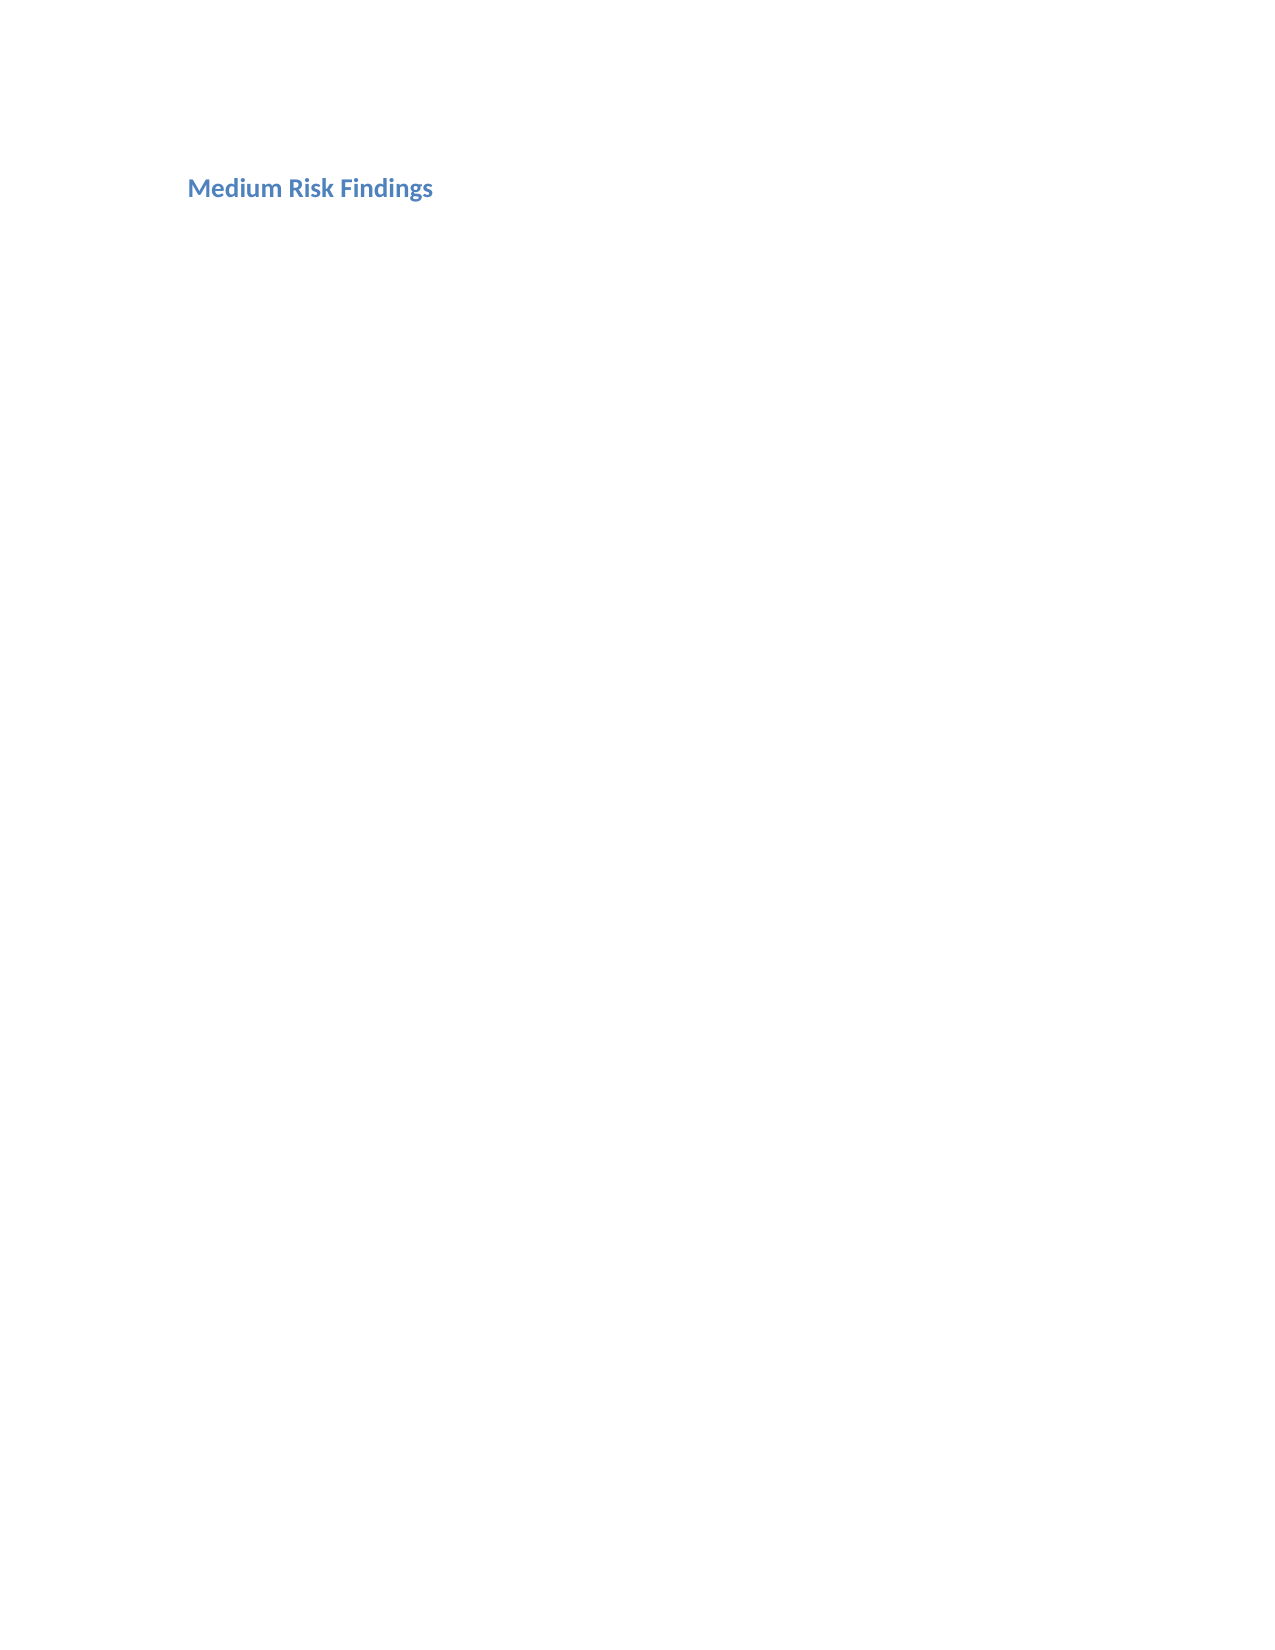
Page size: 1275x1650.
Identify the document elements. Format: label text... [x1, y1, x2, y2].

subtitle Medium Risk Findings [187, 171, 1087, 204]
